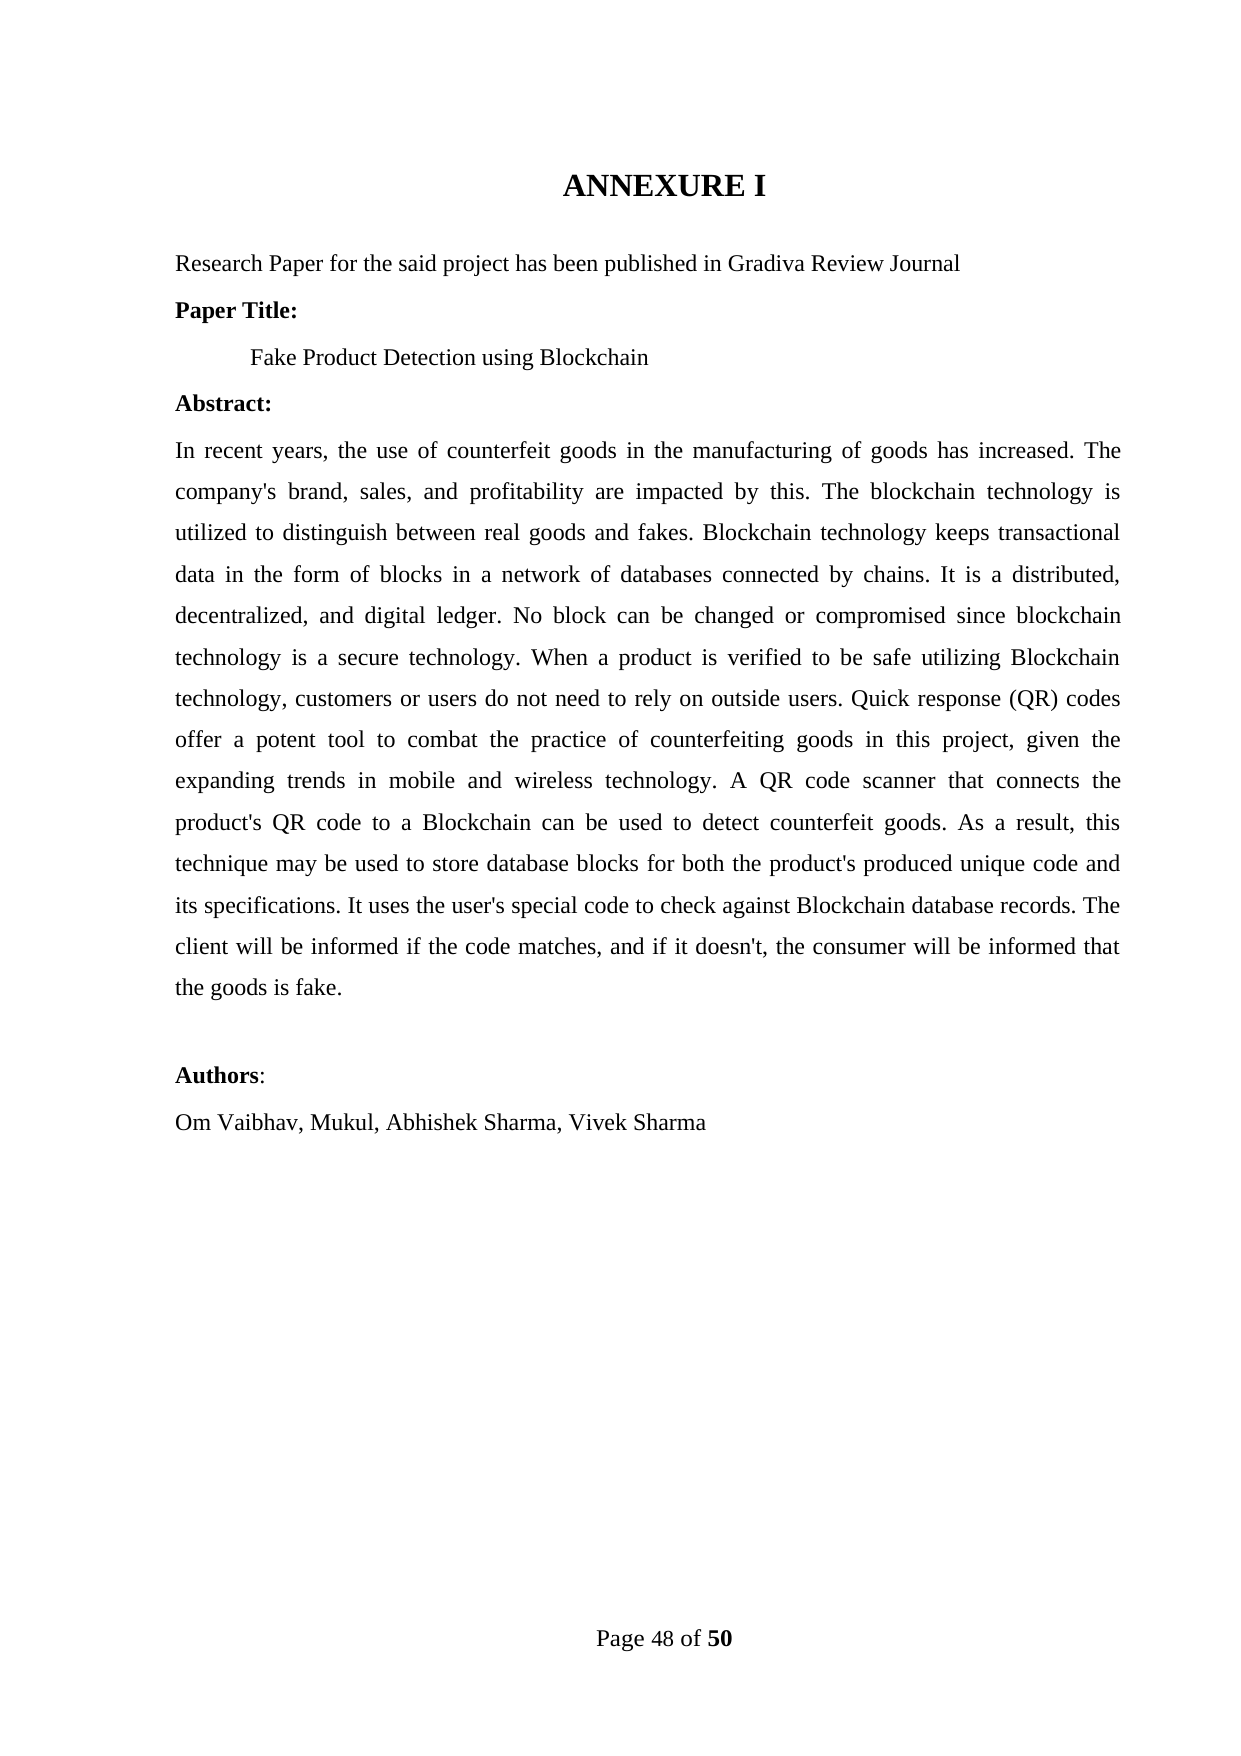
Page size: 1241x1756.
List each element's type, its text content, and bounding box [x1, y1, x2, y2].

list Paper Title: [175, 296, 1123, 324]
text In recent years, the use of counterfeit goods in the manufacturing of goods has increased. The company's brand, sales, and profitability are impacted by this. The blockchain technology is utilized to distinguish between real goods and fakes. Blockchain technology keeps transactional data in the form of blocks in a network of databases connected by chains. It is a distributed, decentralized, and digital ledger. No block can be changed or compromised since blockchain technology is a secure technology. When a product is verified to be safe utilizing Blockchain technology, customers or users do not need to rely on outside users. Quick response (QR) codes offer a potent tool to combat the practice of counterfeiting goods in this project, given the expanding trends in mobile and wireless technology. A QR code scanner that connects the product's QR code to a Blockchain can be used to detect counterfeit goods. As a result, this technique may be used to store database blocks for both the product's produced unique code and its specifications. It uses the user's special code to check against Blockchain database records. The client will be informed if the code matches, and if it doesn't, the consumer will be informed that the goods is fake. [175, 436, 1123, 1001]
list Fake Product Detection using Blockchain [175, 343, 1123, 370]
list Research Paper for the said project has been published in Gradiva Review Journal [175, 249, 1123, 277]
subtitle ANNEXURE I [281, 167, 1048, 204]
list Abstract: [175, 389, 1123, 417]
list Om Vaibhav, Mukul, Abhishek Sharma, Vivek Sharma [175, 1108, 1123, 1135]
list Authors: [175, 1061, 1123, 1089]
